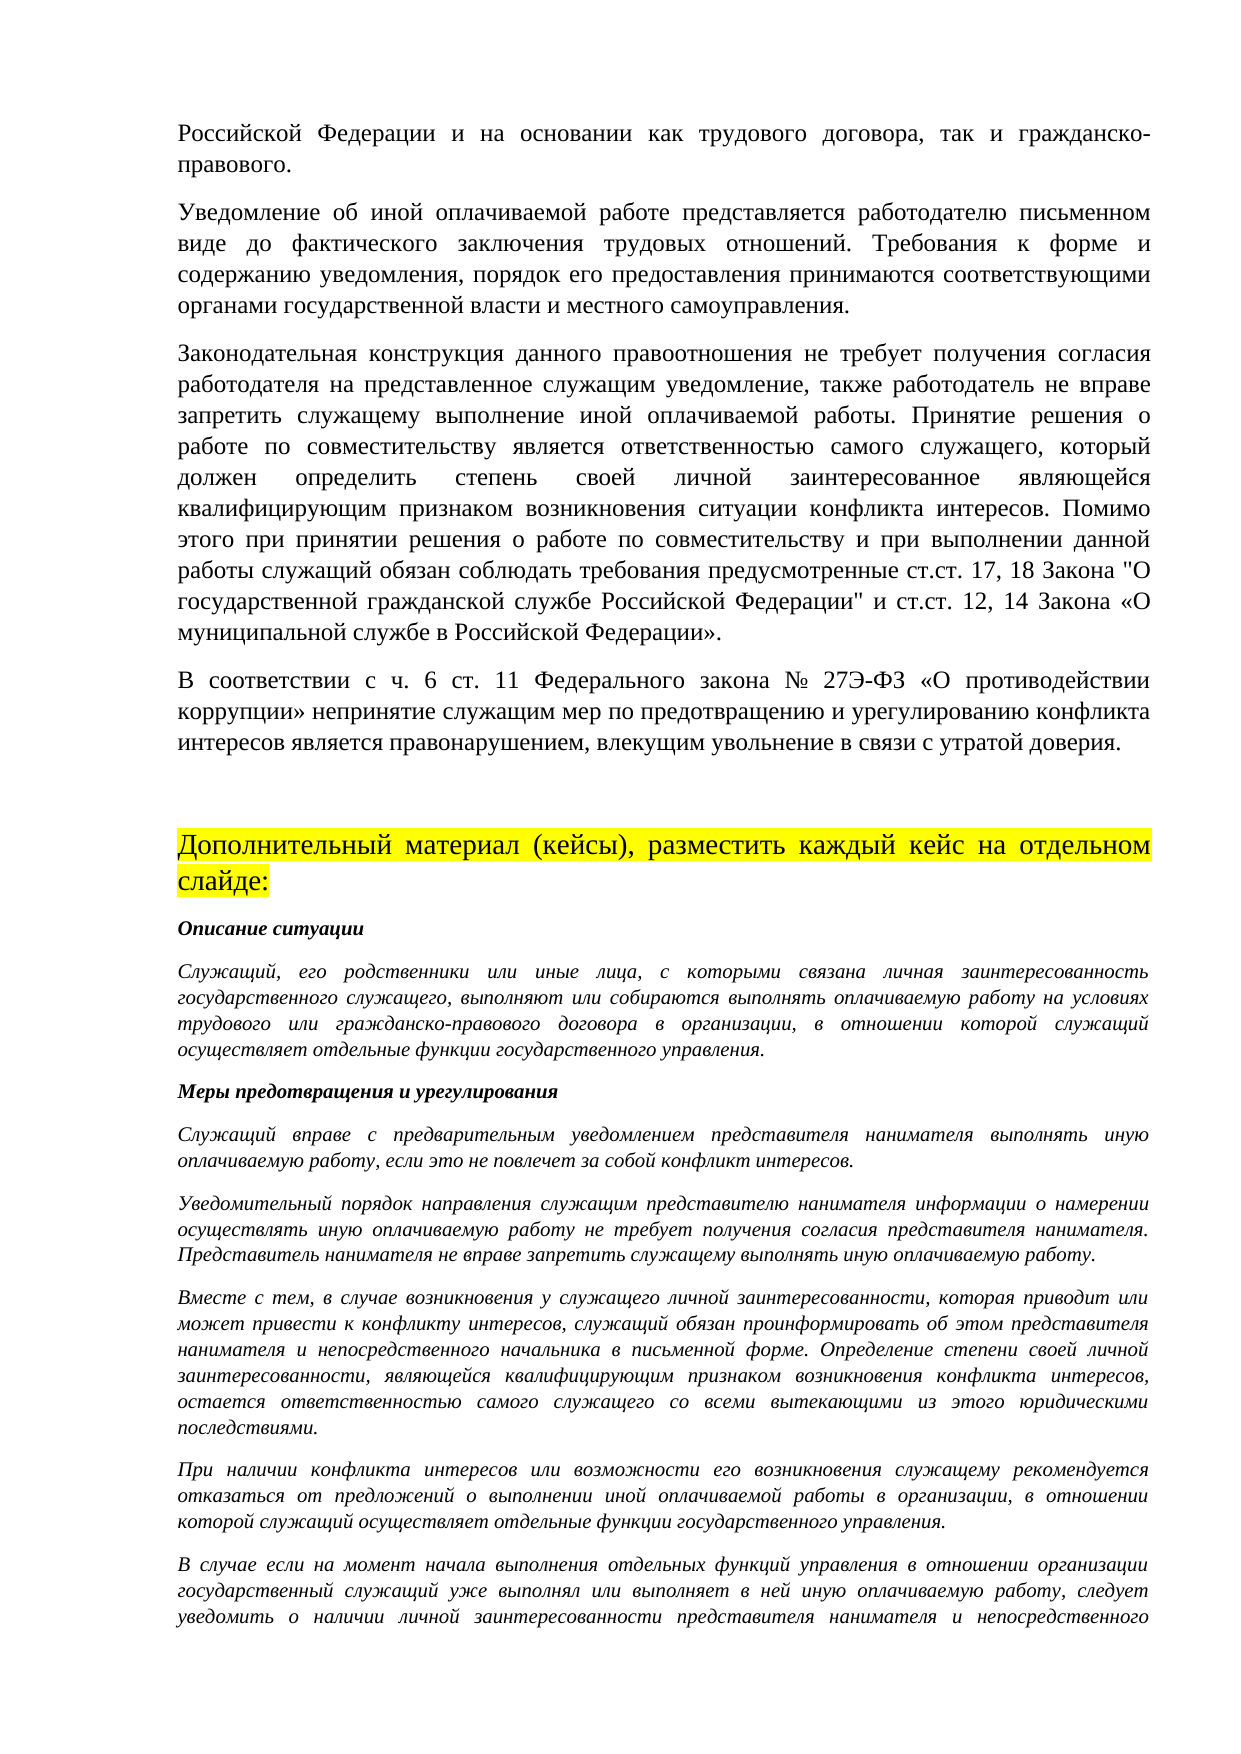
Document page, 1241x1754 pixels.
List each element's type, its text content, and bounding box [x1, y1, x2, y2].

text Уведомление об иной оплачиваемой работе представляется работодателю письменном виде до фактического заключения трудовых отношений. Требования к форме и содержанию уведомления, порядок его предоставления принимаются соответствующими органами государственной власти и местного самоуправления. [177, 197, 1152, 319]
text Служащий вправе с предварительным уведомлением представителя нанимателя выполнять иную оплачиваемую работу, если это не повлечет за собой конфликт интересов. [177, 1122, 1152, 1172]
text Описание ситуации [177, 916, 1152, 940]
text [177, 1552, 1152, 1628]
text Уведомительный порядок направления служащим представителю нанимателя информации о намерении осуществлять иную оплачиваемую работу не требует получения согласия представителя нанимателя. Представитель нанимателя не вправе запретить служащему выполнять иную оплачиваемую работу. [177, 1191, 1152, 1266]
text Дополнительный материал (кейсы), разместить каждый кейс на отдельном слайде: [177, 861, 1152, 897]
text Вместе с тем, в случае возникновения у служащего личной заинтересованности, которая приводит или может привести к конфликту интересов, служащий обязан проинформировать об этом представителя нанимателя и непосредственного начальника в письменной форме. Определение степени своей личной заинтересованности, являющейся квалифицирующим признаком возникновения конфликта интересов, остается ответственностью самого служащего со всеми вытекающими из этого юридическими последствиями. [177, 1285, 1152, 1439]
text При наличии конфликта интересов или возможности его возникновения служащему рекомендуется отказаться от предложений о выполнении иной оплачиваемой работы в организации, в отношении которой служащий осуществляет отдельные функции государственного управления. [177, 1457, 1152, 1533]
text Законодательная конструкция данного правоотношения не требует получения согласия работодателя на представленное служащим уведомление, также работодатель не вправе запретить служащему выполнение иной оплачиваемой работы. Принятие решения о работе по совместительству является ответственностью самого служащего, который должен определить степень своей личной заинтересованное являющейся квалифицирующим признаком возникновения ситуации конфликта интересов. Помимо этого при принятии решения о работе по совместительству и при выполнении данной работы служащий обязан соблюдать требования предусмотренные ст.ст. 17, 18 Закона "О государственной гражданской службе Российской Федерации" и ст.ст. 12, 14 Закона «О муниципальной службе в Российской Федерации». [177, 338, 1152, 646]
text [177, 118, 1152, 178]
text Служащий, его родственники или иные лица, с которыми связана личная заинтересованность государственного служащего, выполняют или собираются выполнять оплачиваемую работу на условиях трудового или гражданско-правового договора в организации, в отношении которой служащий осуществляет отдельные функции государственного управления. [177, 959, 1152, 1061]
text В соответствии с ч. 6 ст. 11 Федерального закона № 27Э-ФЗ «О противодействии коррупции» непринятие служащим мер по предотвращению и урегулированию конфликта интересов является правонарушением, влекущим увольнение в связи с утратой доверия. [177, 665, 1152, 756]
text Меры предотвращения и урегулирования [177, 1079, 1152, 1103]
